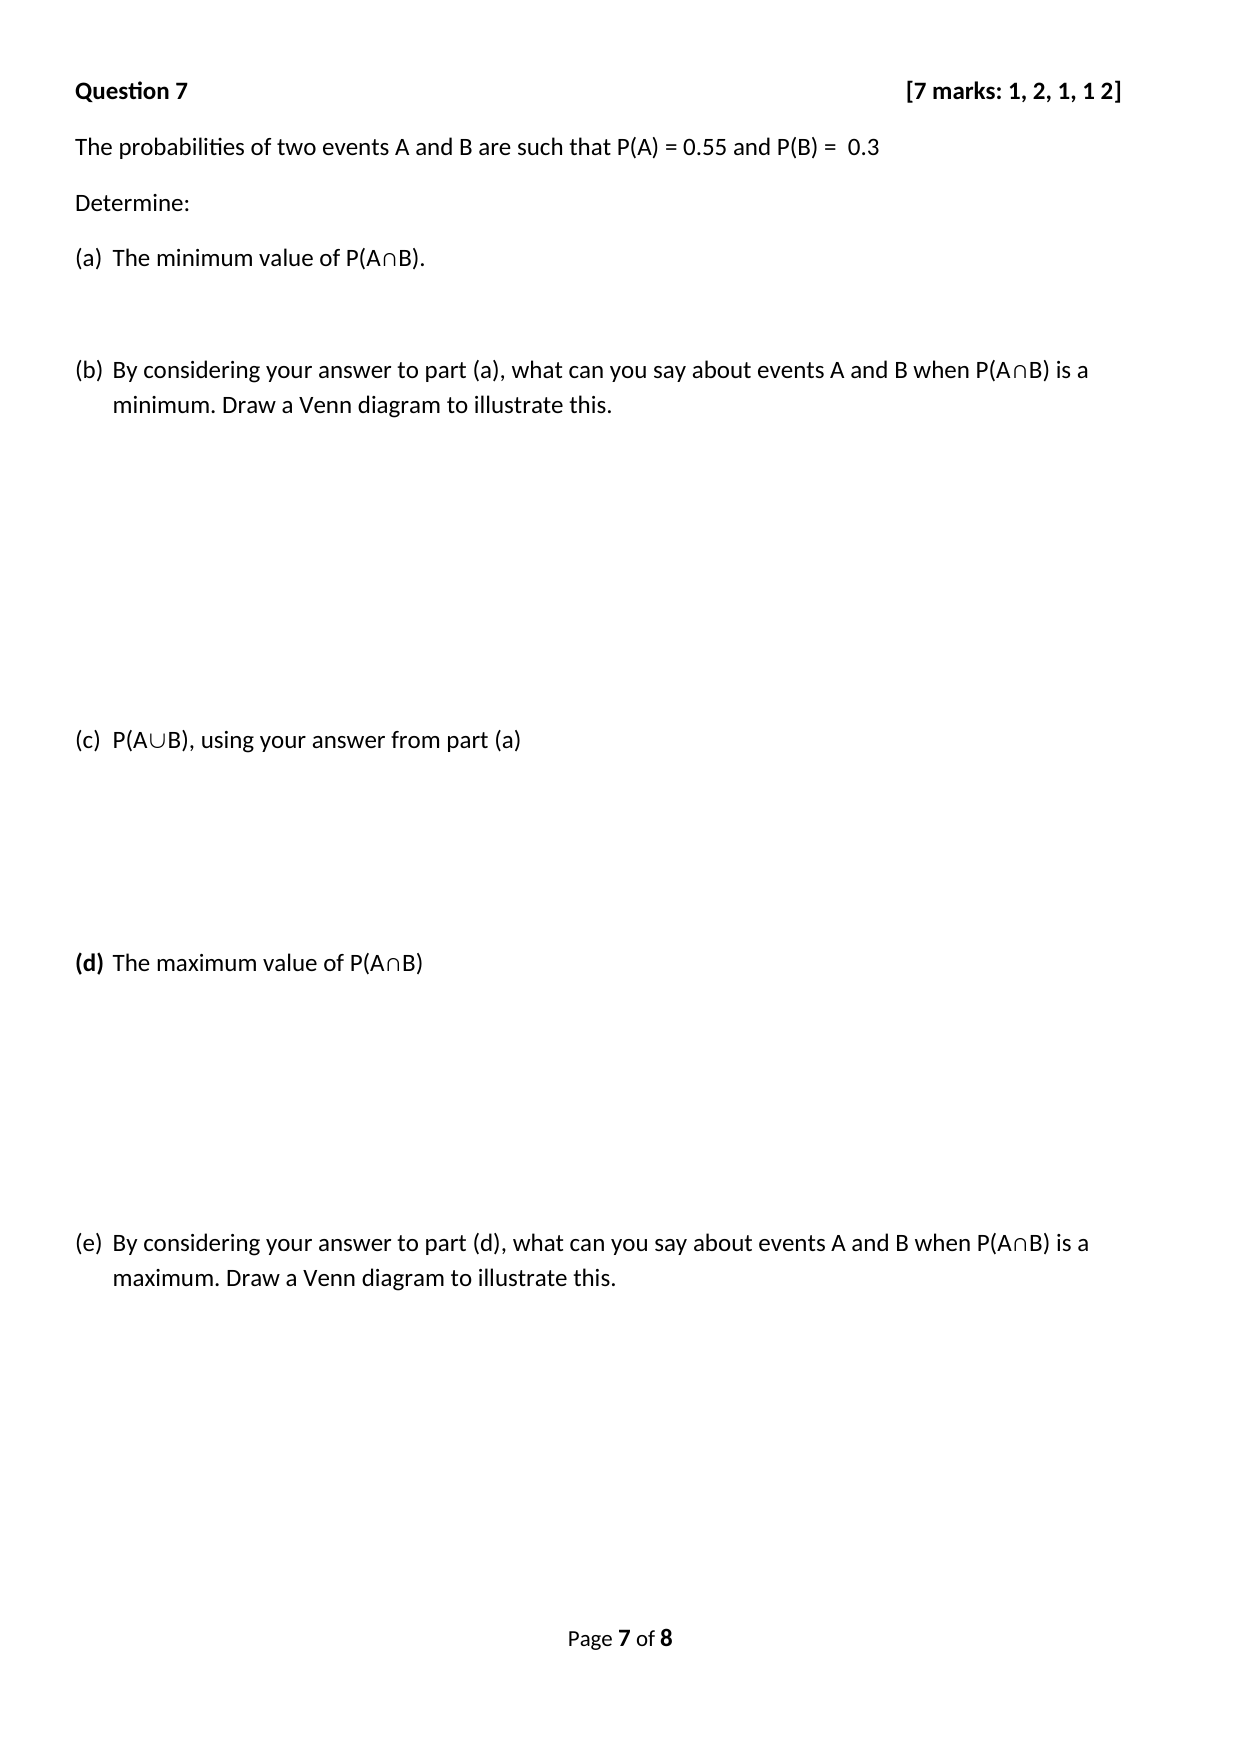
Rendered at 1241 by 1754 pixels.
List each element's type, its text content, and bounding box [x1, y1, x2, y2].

list P(AB), using your answer from part (a) [75, 724, 1165, 755]
list The maximum value of P(A∩B) [75, 947, 1165, 978]
text The probabilities of two events A and B are such that P(A) = 0.55 and P(B) = 0.3 [75, 131, 1165, 161]
list By considering your answer to part (a), what can you say about events A and B when P(A∩B) is a minimum. Draw a Venn diagram to illustrate this. [75, 354, 1165, 420]
text Question 7 [7 marks: 1, 2, 1, 1 2] [75, 75, 1165, 106]
list By considering your answer to part (d), what can you say about events A and B when P(A∩B) is a maximum. Draw a Venn diagram to illustrate this. [75, 1227, 1165, 1292]
list The minimum value of P(A∩B). [75, 242, 1165, 273]
text Determine: [75, 187, 1165, 217]
